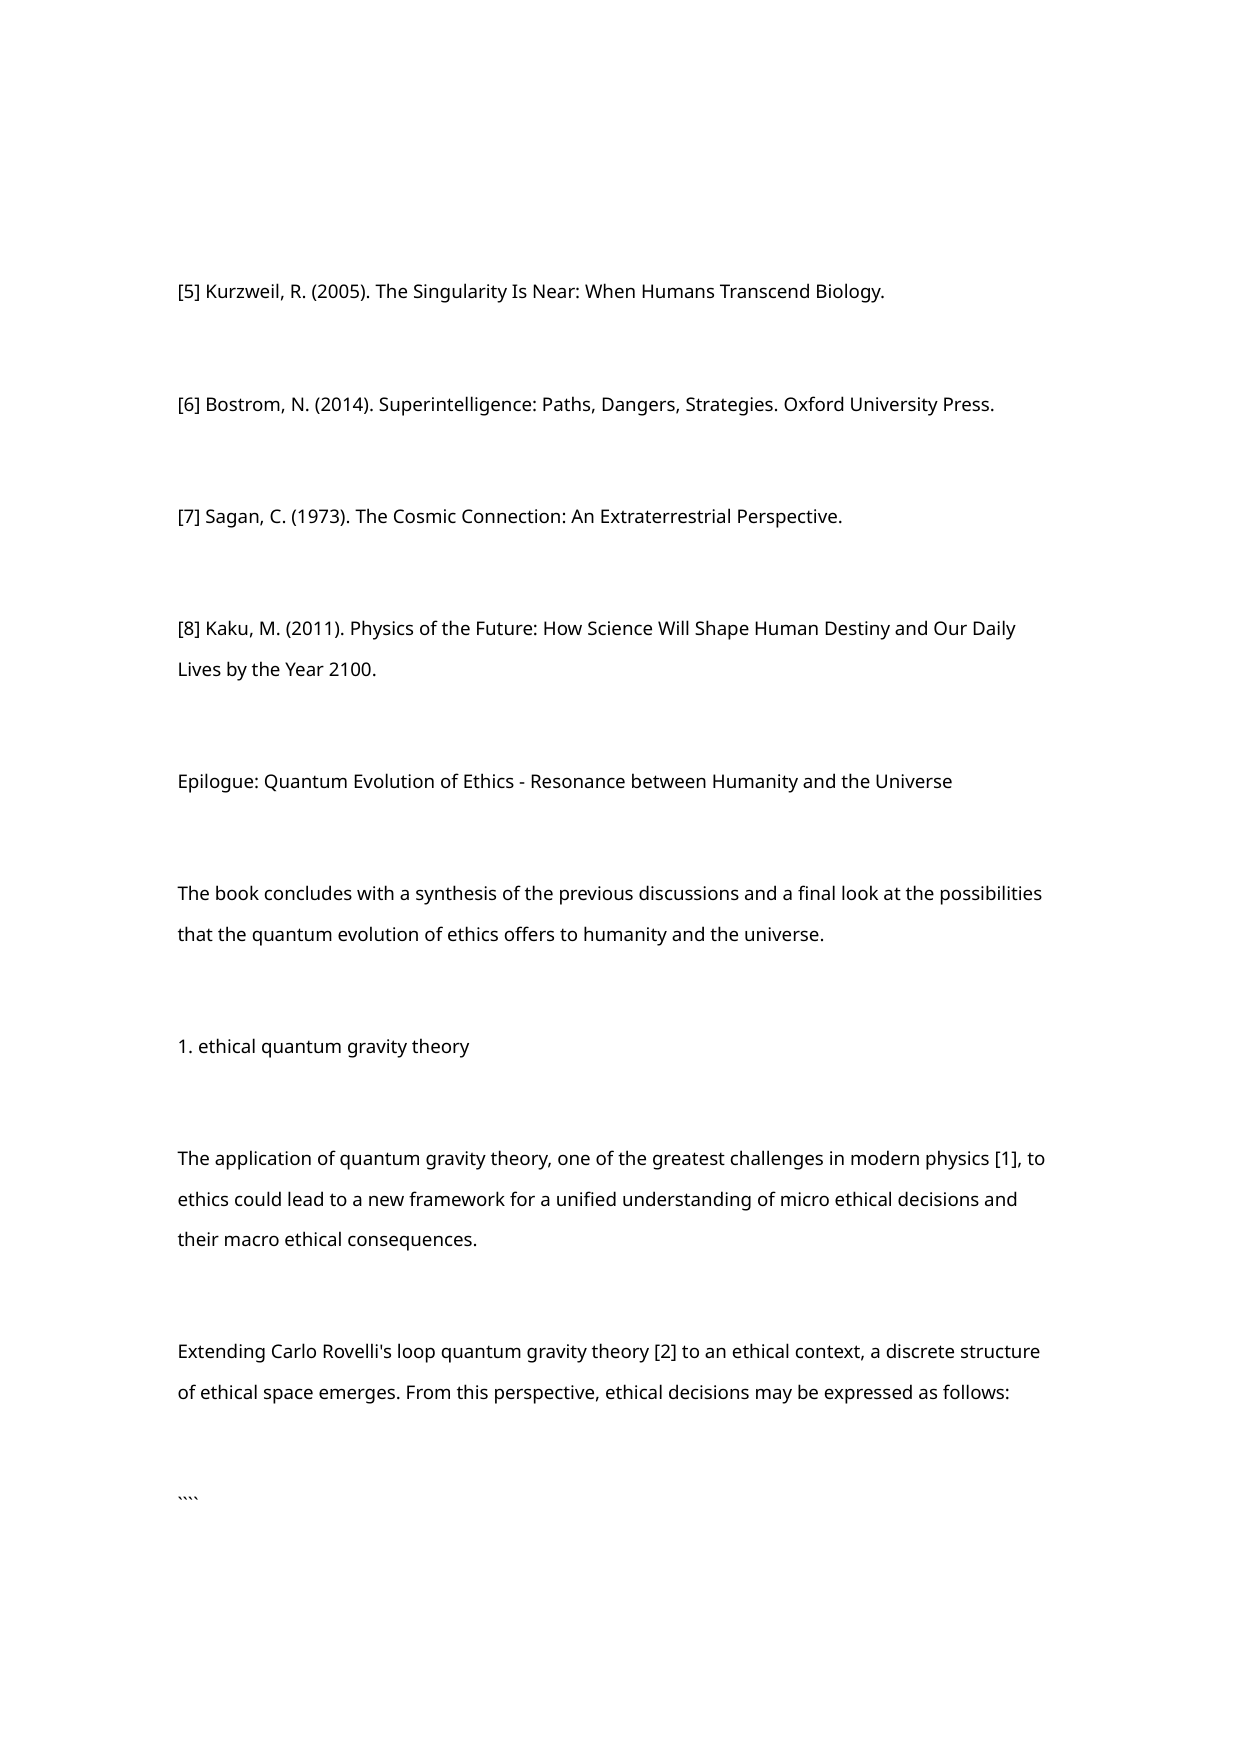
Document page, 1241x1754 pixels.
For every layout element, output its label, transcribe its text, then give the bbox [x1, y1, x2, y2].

text [5] Kurzweil, R. (2005). The Singularity Is Near: When Humans Transcend Biology. [177, 273, 1063, 310]
text [6] Bostrom, N. (2014). Superintelligence: Paths, Dangers, Strategies. Oxford University Press. [177, 385, 1063, 423]
text [8] Kaku, M. (2011). Physics of the Future: How Science Will Shape Human Destiny and Our Daily Lives by the Year 2100. [177, 610, 1063, 688]
text Extending Carlo Rovelli's loop quantum gravity theory [2] to an ethical context, a discrete structure of ethical space emerges. From this perspective, ethical decisions may be expressed as follows: [177, 1333, 1063, 1411]
text The book concludes with a synthesis of the previous discussions and a final look at the possibilities that the quantum evolution of ethics offers to humanity and the universe. [177, 875, 1063, 953]
text 1. ethical quantum gravity theory [177, 1027, 1063, 1065]
text [7] Sagan, C. (1973). The Cosmic Connection: An Extraterrestrial Perspective. [177, 497, 1063, 535]
text The application of quantum gravity theory, one of the greatest challenges in modern physics [1], to ethics could lead to a new framework for a unified understanding of micro ethical decisions and their macro ethical consequences. [177, 1140, 1063, 1258]
text Epilogue: Quantum Evolution of Ethics - Resonance between Humanity and the Universe [177, 762, 1063, 800]
text ```` [177, 1486, 1063, 1523]
